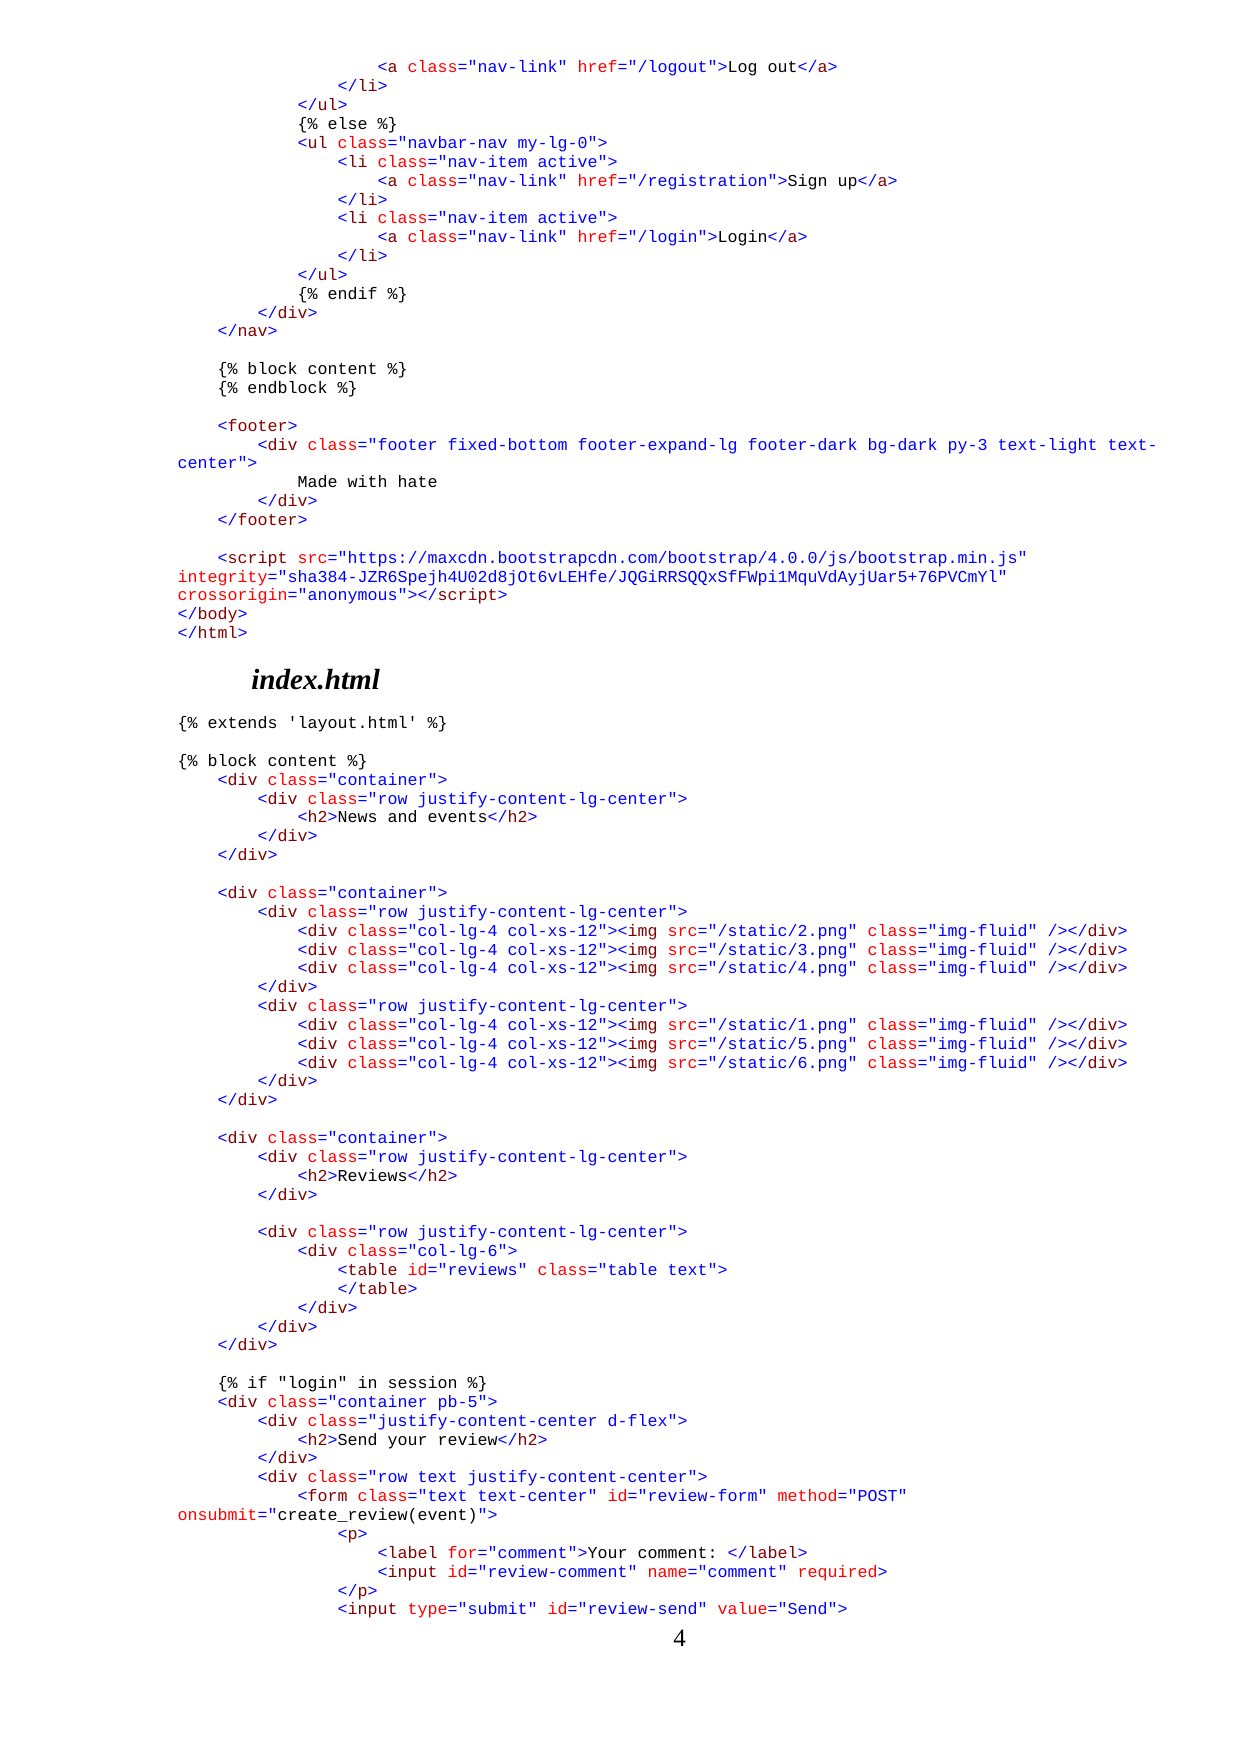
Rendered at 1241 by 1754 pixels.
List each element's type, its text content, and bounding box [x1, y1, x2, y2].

text </div> [177, 493, 1181, 512]
text </div> [177, 847, 1181, 866]
text </li> [177, 191, 1181, 210]
text <li class="nav-item active"> [177, 153, 1181, 172]
text </div> [177, 979, 1181, 998]
text <a class="nav-link" href="/logout">Log out</a> [177, 59, 1181, 78]
text </html> [177, 625, 1181, 643]
text </p> [177, 1582, 1181, 1601]
text <p> [177, 1526, 1181, 1544]
text <div class="row text justify-content-center"> [177, 1469, 1181, 1488]
text <div class="row justify-content-lg-center"> [177, 1148, 1181, 1167]
text <div class="footer fixed-bottom footer-expand-lg footer-dark bg-dark py-3 text-light text-center"> [177, 436, 1181, 474]
text <div class="row justify-content-lg-center"> [177, 903, 1181, 922]
text <div class="col-lg-4 col-xs-12"><img src="/static/5.png" class="img-fluid" /></div> [177, 1035, 1181, 1054]
text <div class="col-lg-4 col-xs-12"><img src="/static/1.png" class="img-fluid" /></div> [177, 1016, 1181, 1035]
text <table id="reviews" class="table text"> [177, 1262, 1181, 1280]
text <div class="container"> [177, 884, 1181, 903]
text Made with hate [177, 474, 1181, 493]
text <div class="justify-content-center d-flex"> [177, 1412, 1181, 1431]
text <div class="col-lg-4 col-xs-12"><img src="/static/3.png" class="img-fluid" /></div> [177, 941, 1181, 960]
text {% block content %} [177, 752, 1181, 771]
text </div> [177, 1073, 1181, 1092]
text {% block content %} [177, 361, 1181, 379]
text {% else %} [177, 116, 1181, 134]
text <a class="nav-link" href="/registration">Sign up</a> [177, 172, 1181, 191]
text </div> [177, 1337, 1181, 1356]
text <div class="col-lg-4 col-xs-12"><img src="/static/6.png" class="img-fluid" /></div> [177, 1054, 1181, 1073]
text {% if "login" in session %} [177, 1375, 1181, 1393]
text </div> [177, 1186, 1181, 1205]
text <form class="text text-center" id="review-form" method="POST" onsubmit="create_review(event)"> [177, 1488, 1181, 1526]
text </footer> [177, 512, 1181, 530]
text <h2>News and events</h2> [177, 809, 1181, 828]
text </nav> [177, 323, 1181, 342]
text <div class="row justify-content-lg-center"> [177, 998, 1181, 1016]
text <div class="col-lg-6"> [177, 1243, 1181, 1262]
text {% extends 'layout.html' %} [177, 715, 1181, 734]
text index.html [177, 662, 1181, 696]
text {% endif %} [177, 285, 1181, 304]
text <label for="comment">Your comment: </label> [177, 1544, 1181, 1563]
text </table> [177, 1280, 1181, 1299]
text </ul> [177, 266, 1181, 285]
text <li class="nav-item active"> [177, 210, 1181, 229]
text <div class="row justify-content-lg-center"> [177, 790, 1181, 809]
text <h2>Reviews</h2> [177, 1167, 1181, 1186]
text </div> [177, 1318, 1181, 1337]
text <input type="submit" id="review-send" value="Send"> [177, 1601, 1181, 1620]
text </div> [177, 1450, 1181, 1469]
text </div> [177, 1092, 1181, 1111]
text <script src="https://maxcdn.bootstrapcdn.com/bootstrap/4.0.0/js/bootstrap.min.js" integrity="sha384-JZR6Spejh4U02d8jOt6vLEHfe/JQGiRRSQQxSfFWpi1MquVdAyjUar5+76PVCmYl" crossorigin="anonymous"></script> [177, 549, 1181, 606]
text <a class="nav-link" href="/login">Login</a> [177, 229, 1181, 248]
text <div class="col-lg-4 col-xs-12"><img src="/static/2.png" class="img-fluid" /></div> [177, 922, 1181, 941]
text <ul class="navbar-nav my-lg-0"> [177, 134, 1181, 153]
text </div> [177, 304, 1181, 323]
text </div> [177, 1299, 1181, 1318]
text <div class="row justify-content-lg-center"> [177, 1224, 1181, 1243]
text <h2>Send your review</h2> [177, 1431, 1181, 1450]
text <footer> [177, 417, 1181, 436]
text <div class="col-lg-4 col-xs-12"><img src="/static/4.png" class="img-fluid" /></div> [177, 960, 1181, 979]
text </div> [177, 828, 1181, 847]
text <input id="review-comment" name="comment" required> [177, 1563, 1181, 1582]
text </li> [177, 248, 1181, 266]
text </body> [177, 606, 1181, 625]
text {% endblock %} [177, 379, 1181, 398]
text <div class="container pb-5"> [177, 1393, 1181, 1412]
text </li> [177, 78, 1181, 97]
text </ul> [177, 97, 1181, 116]
text <div class="container"> [177, 771, 1181, 790]
text <div class="container"> [177, 1129, 1181, 1148]
